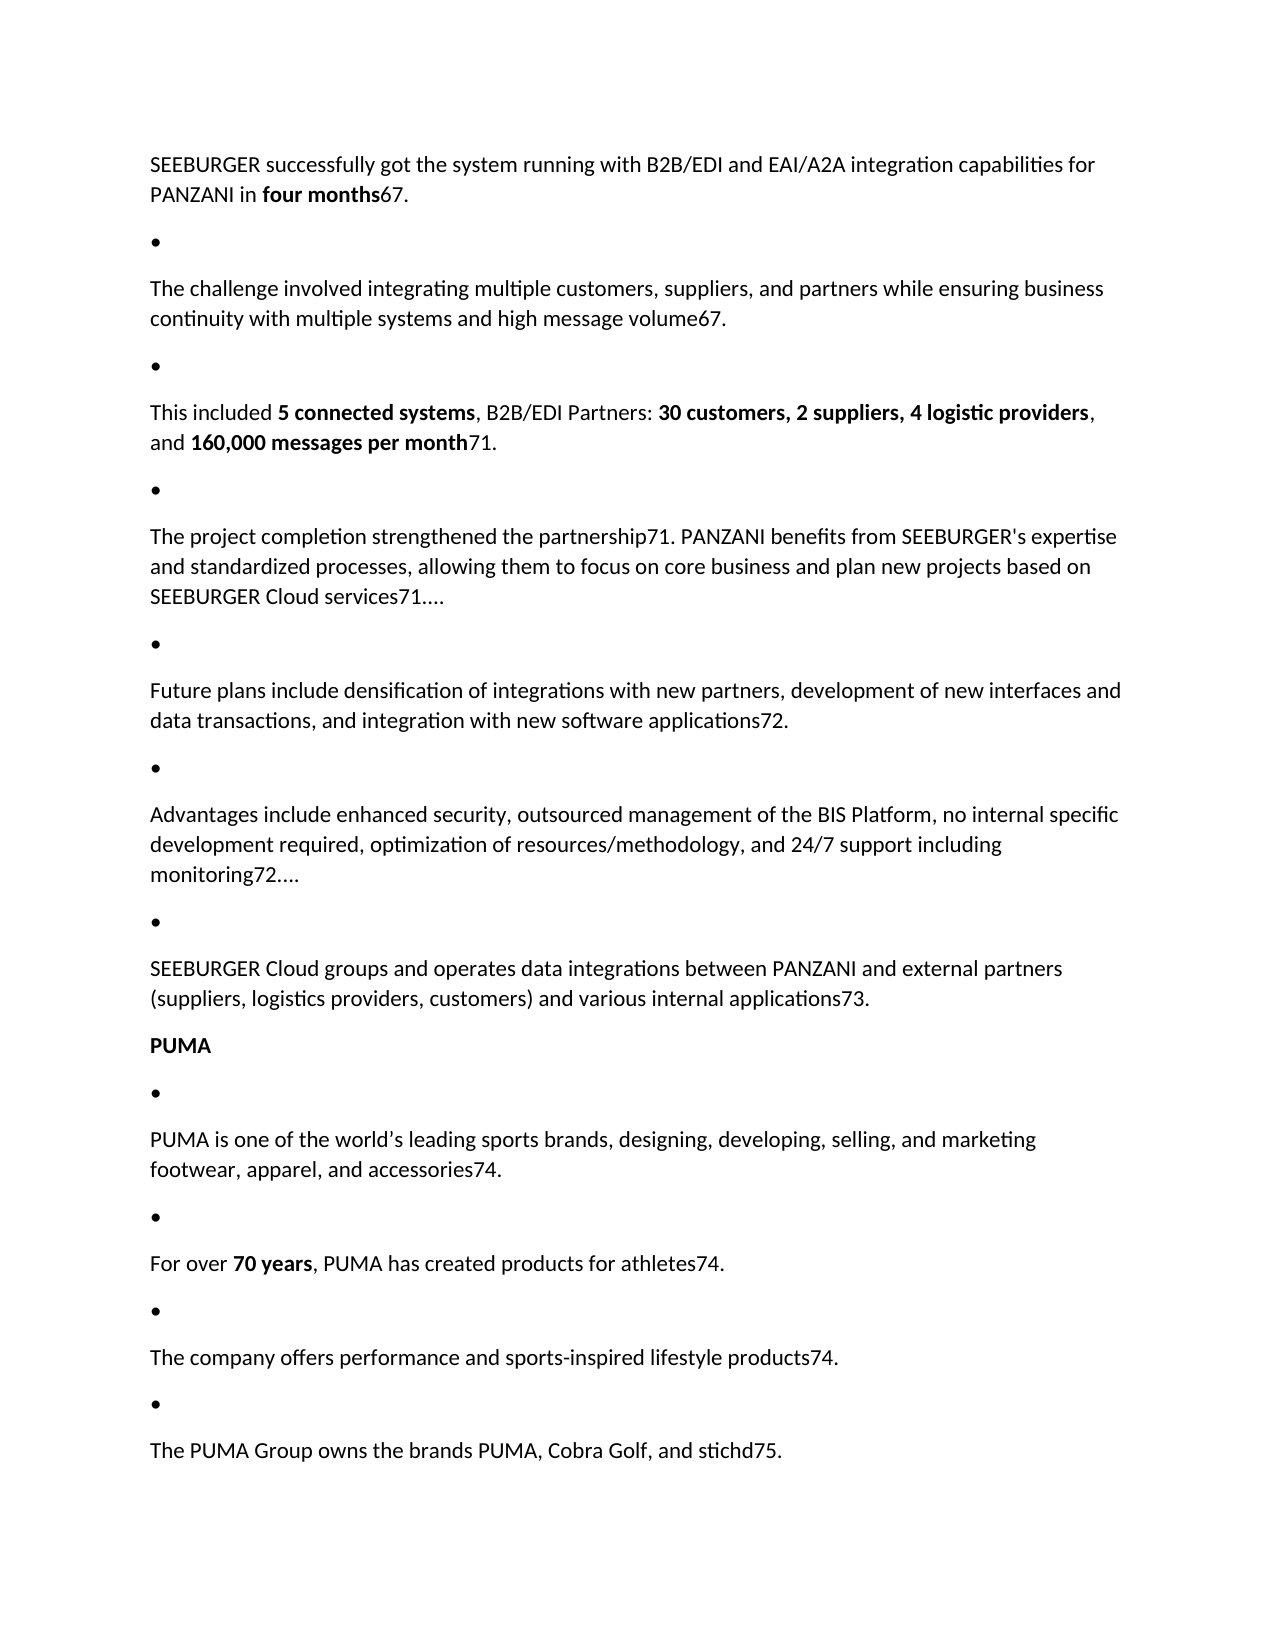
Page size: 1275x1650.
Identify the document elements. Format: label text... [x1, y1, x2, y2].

text • [150, 753, 1125, 781]
text • [150, 1389, 1125, 1418]
text • [150, 351, 1125, 379]
text PUMA [150, 1031, 1125, 1059]
text • [150, 1296, 1125, 1324]
text • [150, 227, 1125, 255]
text This included 5 connected systems, B2B/EDI Partners: 30 customers, 2 suppliers, 4 logistic providers, and 160,000 messages per month71. [150, 398, 1125, 456]
text The PUMA Group owns the brands PUMA, Cobra Golf, and stichd75. [150, 1436, 1125, 1464]
text • [150, 1078, 1125, 1106]
text • [150, 1202, 1125, 1230]
text Advantages include enhanced security, outsourced management of the BIS Platform, no internal specific development required, optimization of resources/methodology, and 24/7 support including monitoring72.... [150, 800, 1125, 888]
text PUMA is one of the world’s leading sports brands, designing, developing, selling, and marketing footwear, apparel, and accessories74. [150, 1125, 1125, 1183]
text The challenge involved integrating multiple customers, suppliers, and partners while ensuring business continuity with multiple systems and high message volume67. [150, 274, 1125, 332]
text The project completion strengthened the partnership71. PANZANI benefits from SEEBURGER's expertise and standardized processes, allowing them to focus on core business and plan new projects based on SEEBURGER Cloud services71.... [150, 522, 1125, 610]
text The company offers performance and sports-inspired lifestyle products74. [150, 1343, 1125, 1371]
text SEEBURGER Cloud groups and operates data integrations between PANZANI and external partners (suppliers, logistics providers, customers) and various internal applications73. [150, 954, 1125, 1012]
text • [150, 629, 1125, 657]
text • [150, 907, 1125, 935]
text Future plans include densification of integrations with new partners, development of new interfaces and data transactions, and integration with new software applications72. [150, 676, 1125, 734]
text SEEBURGER successfully got the system running with B2B/EDI and EAI/A2A integration capabilities for PANZANI in four months67. [150, 150, 1125, 208]
text • [150, 475, 1125, 503]
text For over 70 years, PUMA has created products for athletes74. [150, 1249, 1125, 1277]
